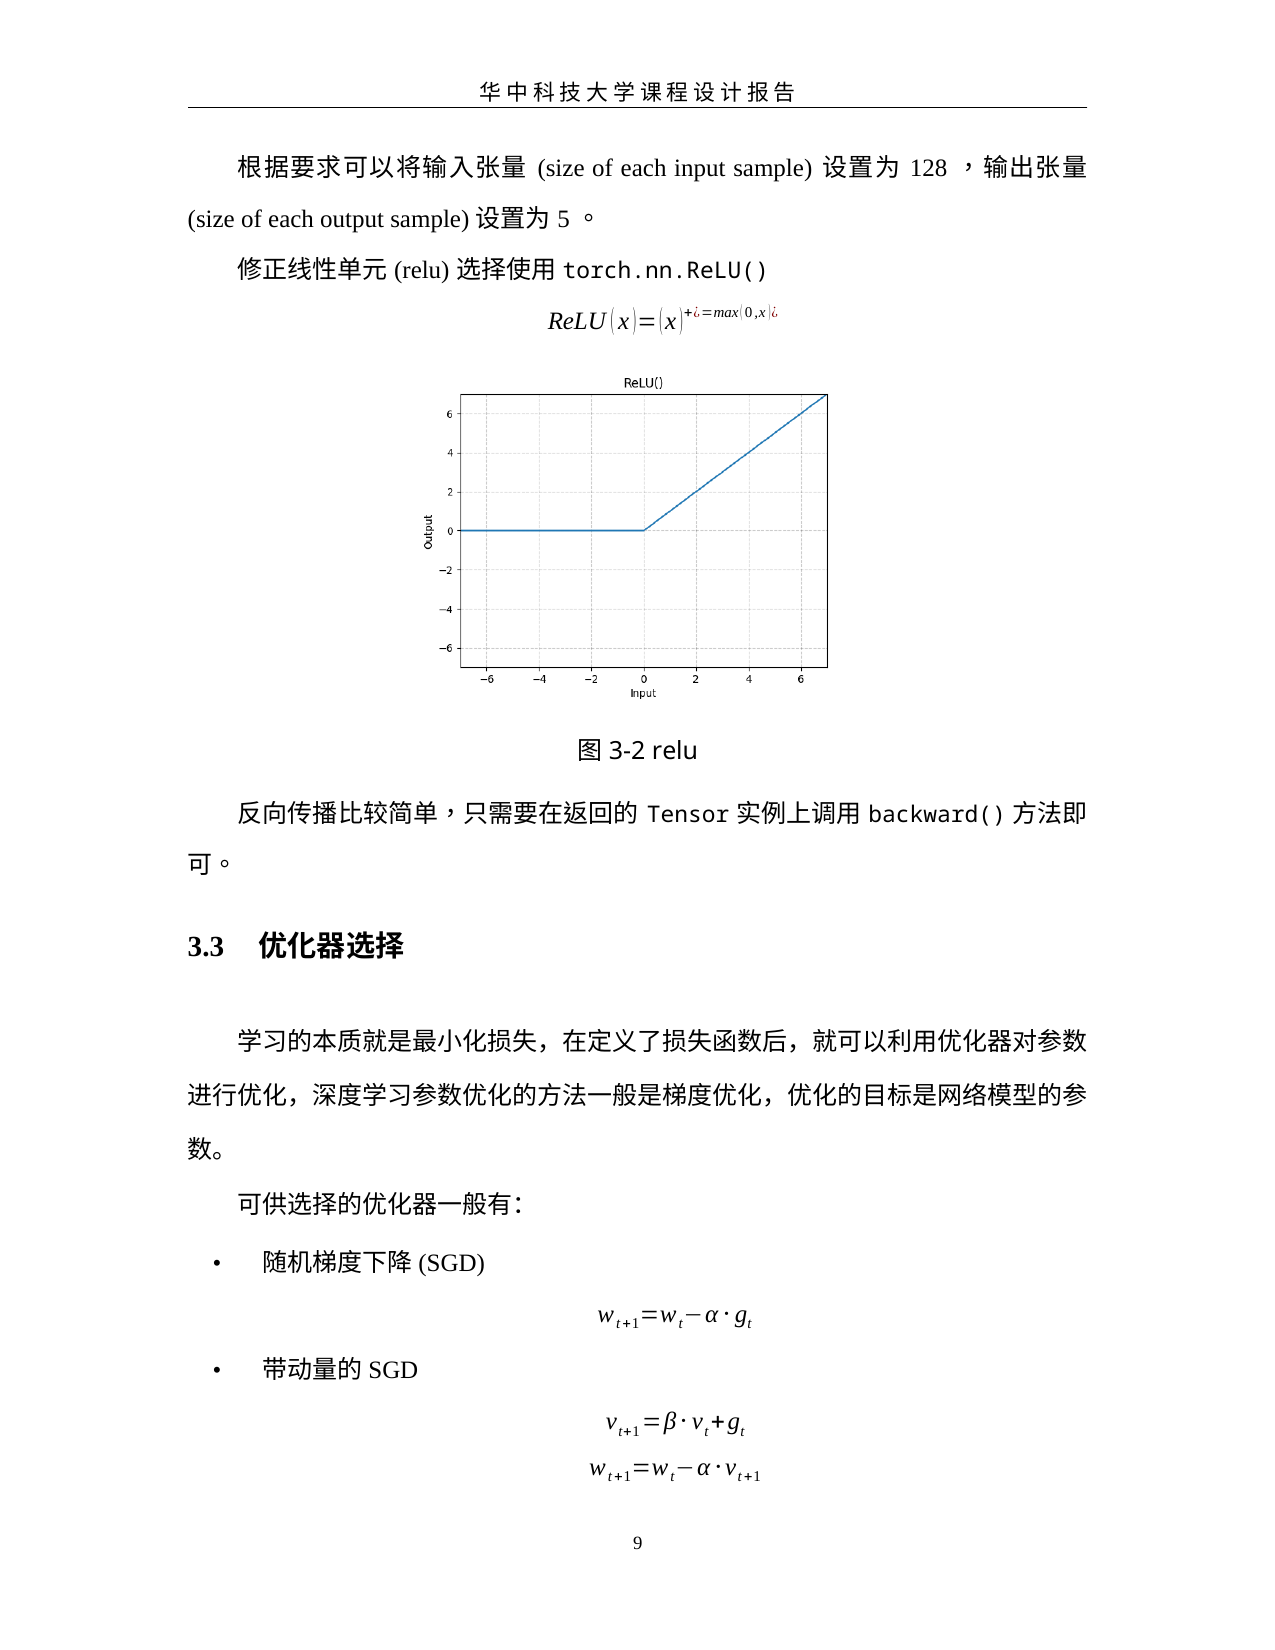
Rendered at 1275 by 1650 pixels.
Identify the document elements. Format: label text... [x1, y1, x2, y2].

text 图 3-2 relu [187, 733, 1087, 767]
picture [401, 351, 874, 706]
subtitle 优化器选择 [187, 925, 1087, 965]
list 随机梯度下降 (SGD) [212, 1242, 1087, 1278]
text 修正线性单元 (relu) 选择使用 torch.nn.ReLU() [187, 252, 1087, 286]
text 学习的本质就是最小化损失，在定义了损失函数后，就可以利用优化器对参数进行优化，深度学习参数优化的方法一般是梯度优化，优化的目标是网络模型的参数。 [187, 1021, 1087, 1166]
text 根据要求可以将输入张量 (size of each input sample) 设置为 128 ，输出张量 (size of each output sample) 设置为 5 。 [187, 150, 1087, 235]
text 可供选择的优化器一般有： [187, 1184, 1087, 1220]
list 带动量的 SGD [212, 1350, 1087, 1386]
text 反向传播比较简单，只需要在返回的 Tensor 实例上调用 backward() 方法即可。 [187, 796, 1087, 881]
